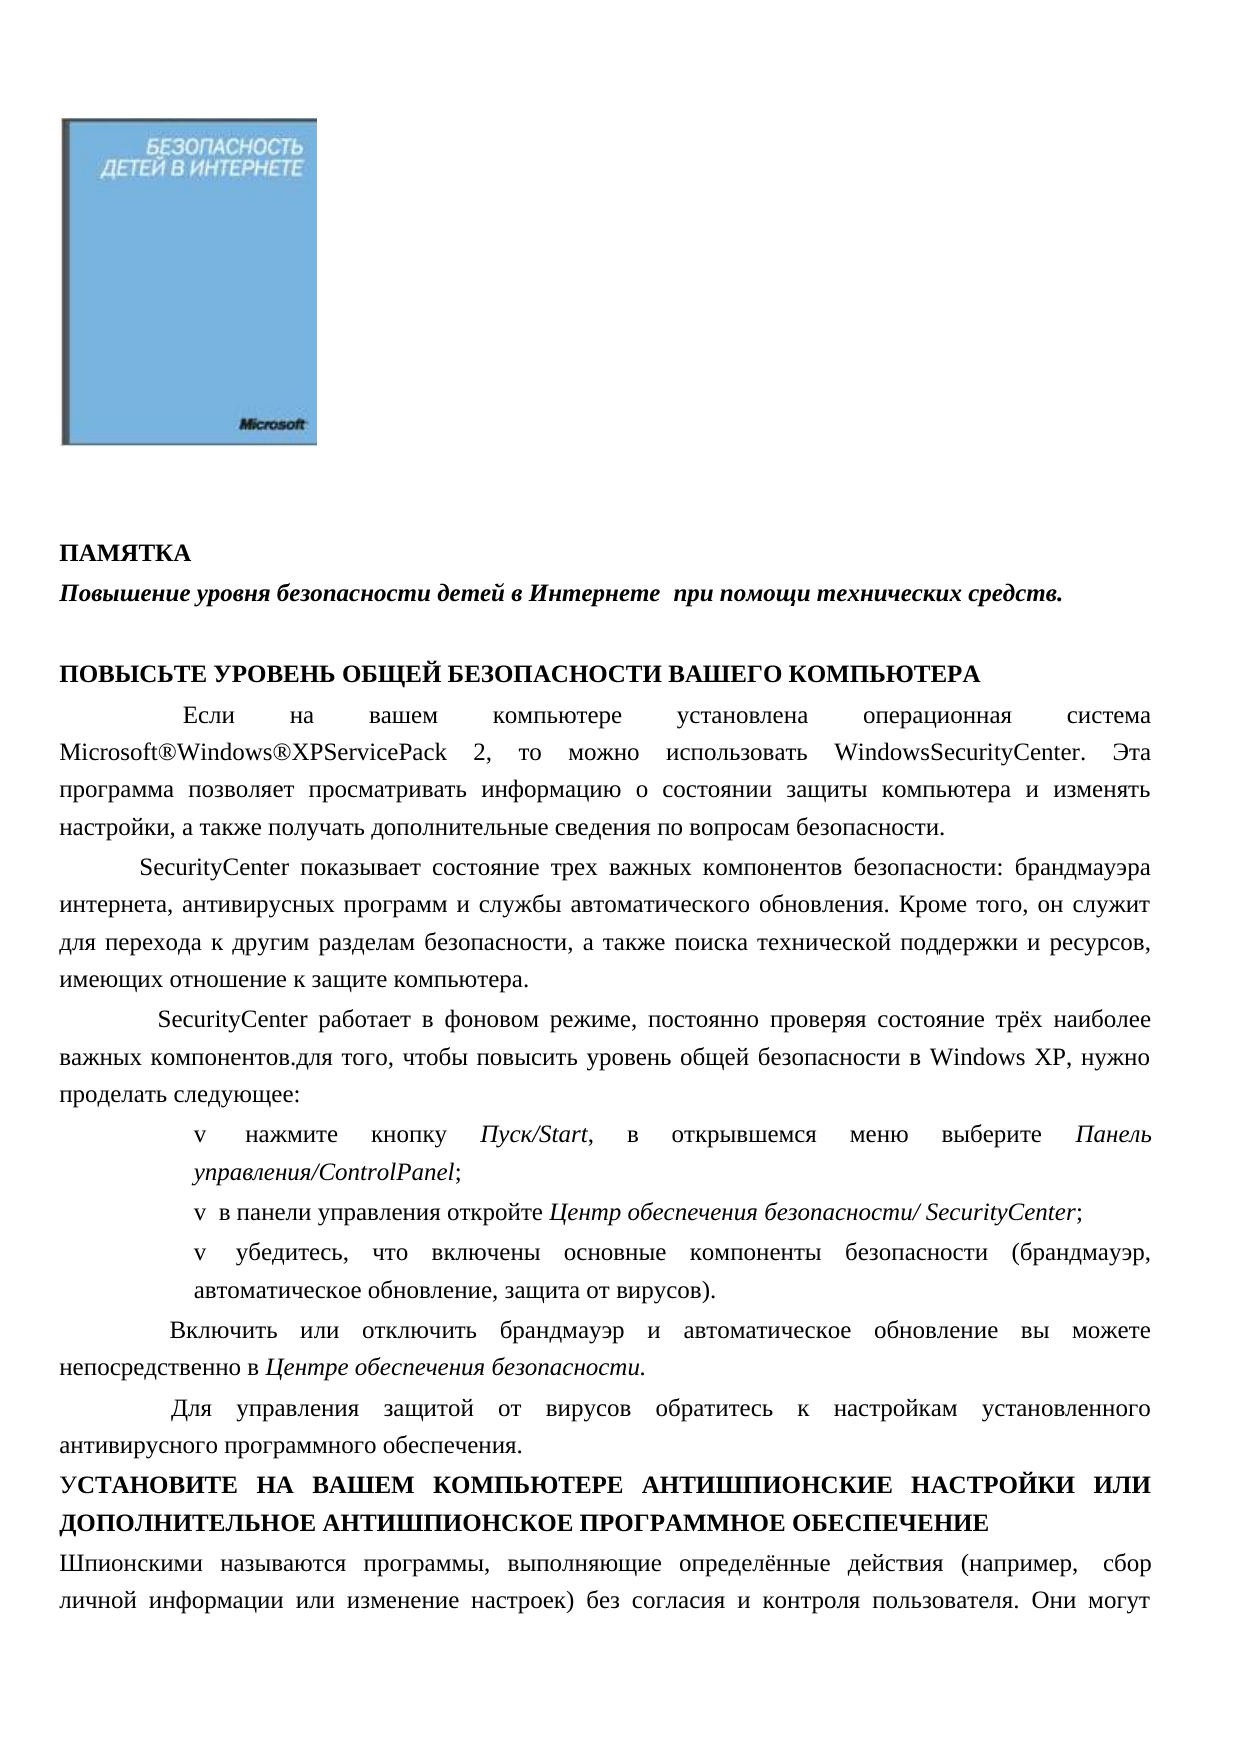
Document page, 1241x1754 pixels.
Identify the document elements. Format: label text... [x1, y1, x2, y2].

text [59, 1548, 1152, 1614]
text ПОВЫСЬТЕ УРОВЕНЬ ОБЩЕЙ БЕЗОПАСНОСТИ ВАШЕГО КОМПЬЮТЕРА [59, 659, 1152, 688]
text v в панели управления откройте Центр обеспечения безопасности/ SecurityCenter; [193, 1197, 1152, 1226]
text SecurityCenter показывает состояние трех важных компонентов безопасности: брандмауэра интернета, антивирусных программ и службы автоматического обновления. Кроме того, он служит для перехода к другим разделам безопасности, а также поиска технической поддержки и ресурсов, имеющих отношение к защите компьютера. [59, 852, 1152, 993]
text v нажмите кнопку Пуск/Start, в открывшемся меню выберите Панель управления/ControlPanel; [193, 1119, 1152, 1185]
text v убедитесь, что включены основные компоненты безопасности (брандмауэр, автоматическое обновление, защита от вирусов). [193, 1237, 1152, 1303]
text Повышение уровня безопасности детей в Интернете при помощи технических средств. [59, 578, 1152, 607]
text Включить или отключить брандмауэр и автоматическое обновление вы можете непосредственно в Центре обеспечения безопасности. [59, 1315, 1152, 1381]
text Для управления защитой от вирусов обратитесь к настройкам установленного антивирусного программного обеспечения. [59, 1393, 1152, 1459]
text Если на вашем компьютере установлена операционная система Microsoft®Windows®XPServicePack 2, то можно использовать WindowsSecurityCenter. Эта программа позволяет просматривать информацию о состоянии защиты компьютера и изменять настройки, а также получать дополнительные сведения по вопросам безопасности. [59, 700, 1152, 840]
picture [59, 118, 317, 447]
text УСТАНОВИТЕ НА ВАШЕМ КОМПЬЮТЕРЕ АНТИШПИОНСКИЕ НАСТРОЙКИ ИЛИ ДОПОЛНИТЕЛЬНОЕ АНТИШПИОНСКОЕ ПРОГРАММНОЕ ОБЕСПЕЧЕНИЕ [59, 1471, 1152, 1537]
text ПАМЯТКА [59, 538, 1152, 567]
text SecurityCenter работает в фоновом режиме, постоянно проверяя состояние трёх наиболее важных компонентов.для того, чтобы повысить уровень общей безопасности в Windows XP, нужно проделать следующее: [59, 1004, 1152, 1108]
